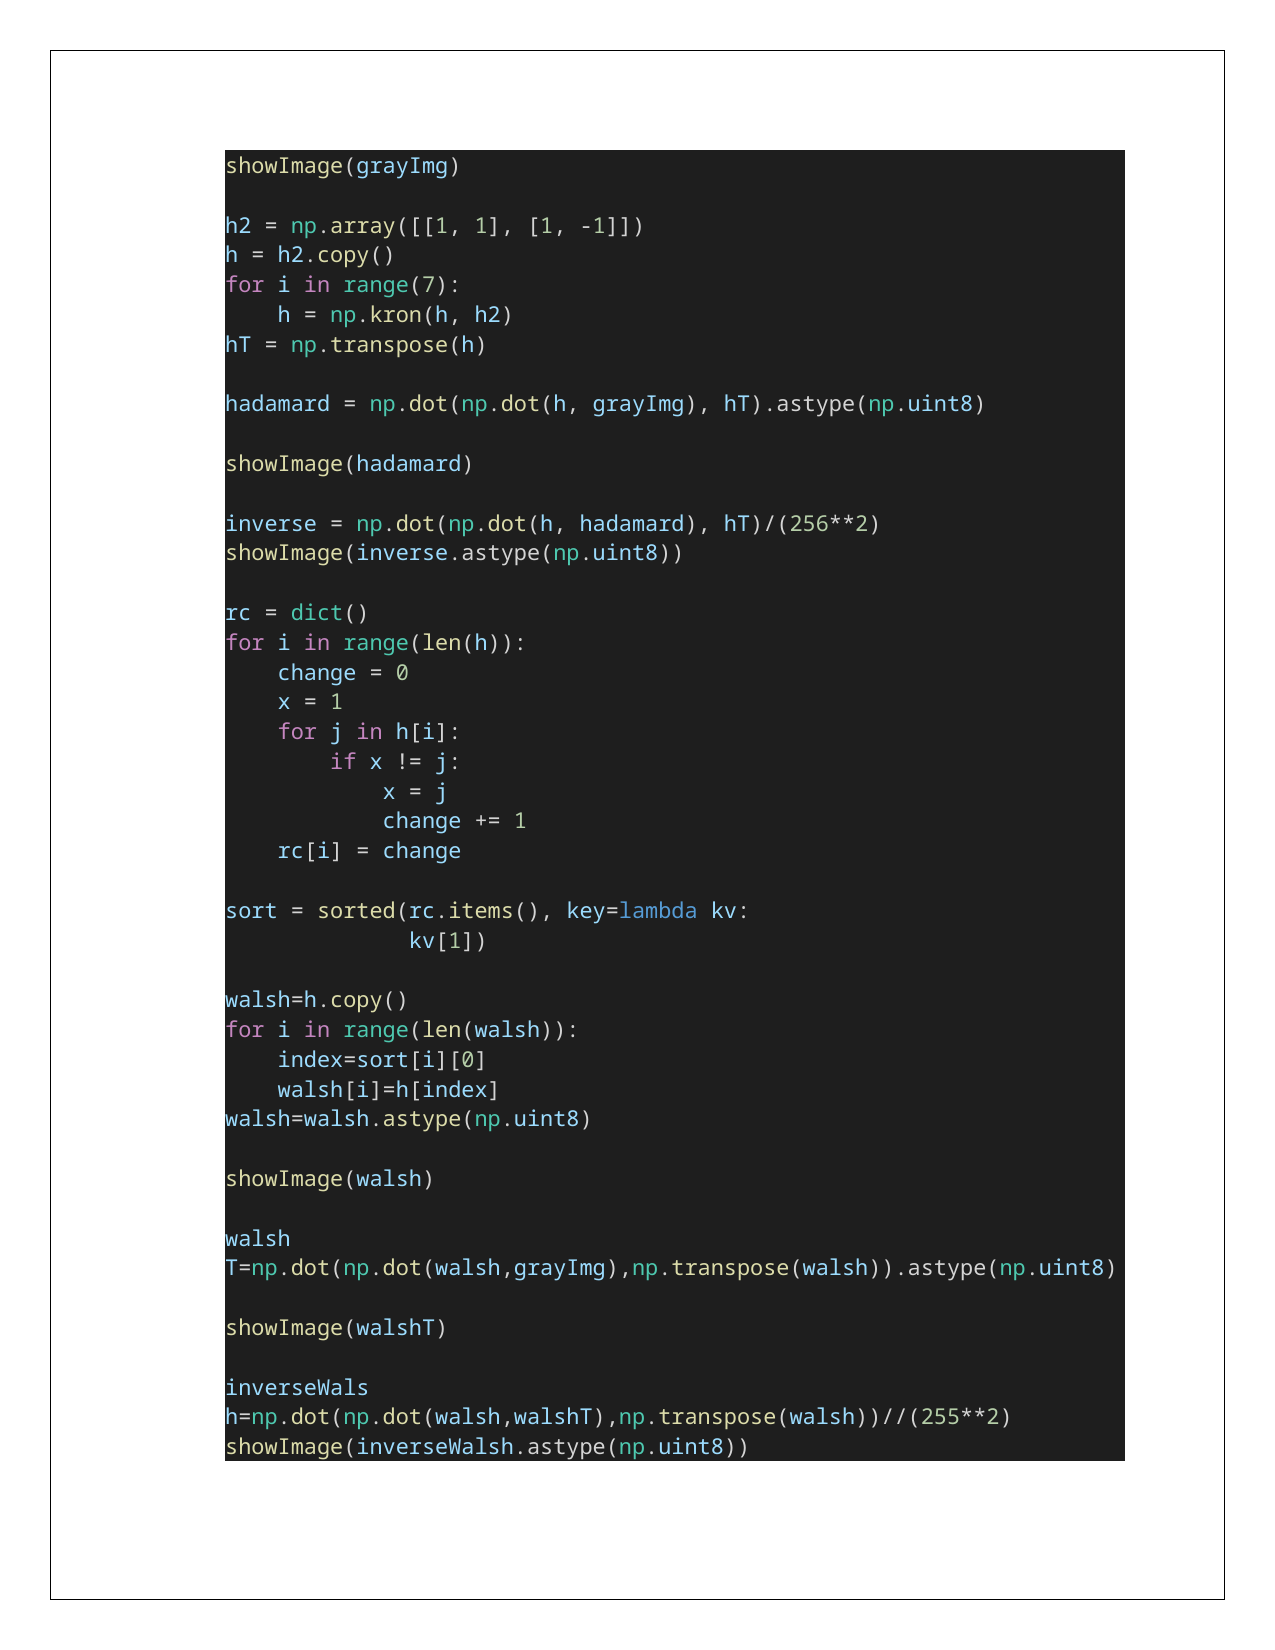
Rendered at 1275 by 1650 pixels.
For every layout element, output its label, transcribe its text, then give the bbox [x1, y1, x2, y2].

text for i in range(len(h)): [225, 627, 1125, 656]
text x = 1 [225, 686, 1125, 716]
text for j in h[i]: [225, 716, 1125, 746]
text showImage(inverse.astype(np.uint8)) [225, 537, 1125, 567]
text hT = np.transpose(h) [225, 329, 1125, 358]
text h = h2.copy() [225, 239, 1125, 269]
text kv[1]) [225, 924, 1125, 954]
text inverse = np.dot(np.dot(h, hadamard), hT)/(256**2) [225, 507, 1125, 537]
text for i in range(len(walsh)): [225, 1014, 1125, 1044]
text rc = dict() [225, 597, 1125, 627]
text walsh=walsh.astype(np.uint8) [225, 1103, 1125, 1133]
text if x != j: [225, 746, 1125, 776]
text rc[i] = change [225, 835, 1125, 865]
text hadamard = np.dot(np.dot(h, grayImg), hT).astype(np.uint8) [225, 388, 1125, 418]
text for i in range(7): [225, 269, 1125, 299]
text showImage(grayImg) [225, 150, 1125, 180]
text walsh=h.copy() [225, 984, 1125, 1014]
text h2 = np.array([[1, 1], [1, -1]]) [225, 209, 1125, 239]
text sort = sorted(rc.items(), key=lambda kv: [225, 895, 1125, 924]
text showImage(inverseWalsh.astype(np.uint8)) [225, 1431, 1125, 1461]
text index=sort[i][0] [225, 1044, 1125, 1073]
text x = j [225, 776, 1125, 805]
text showImage(walshT) [225, 1312, 1125, 1342]
text change += 1 [225, 805, 1125, 835]
text walsh[i]=h[index] [225, 1073, 1125, 1103]
text h = np.kron(h, h2) [225, 299, 1125, 329]
text inverseWalsh=np.dot(np.dot(walsh,walshT),np.transpose(walsh))//(255**2) [225, 1371, 1125, 1431]
text showImage(walsh) [225, 1163, 1125, 1193]
text walshT=np.dot(np.dot(walsh,grayImg),np.transpose(walsh)).astype(np.uint8) [225, 1222, 1125, 1282]
text showImage(hadamard) [225, 448, 1125, 478]
text change = 0 [225, 656, 1125, 686]
